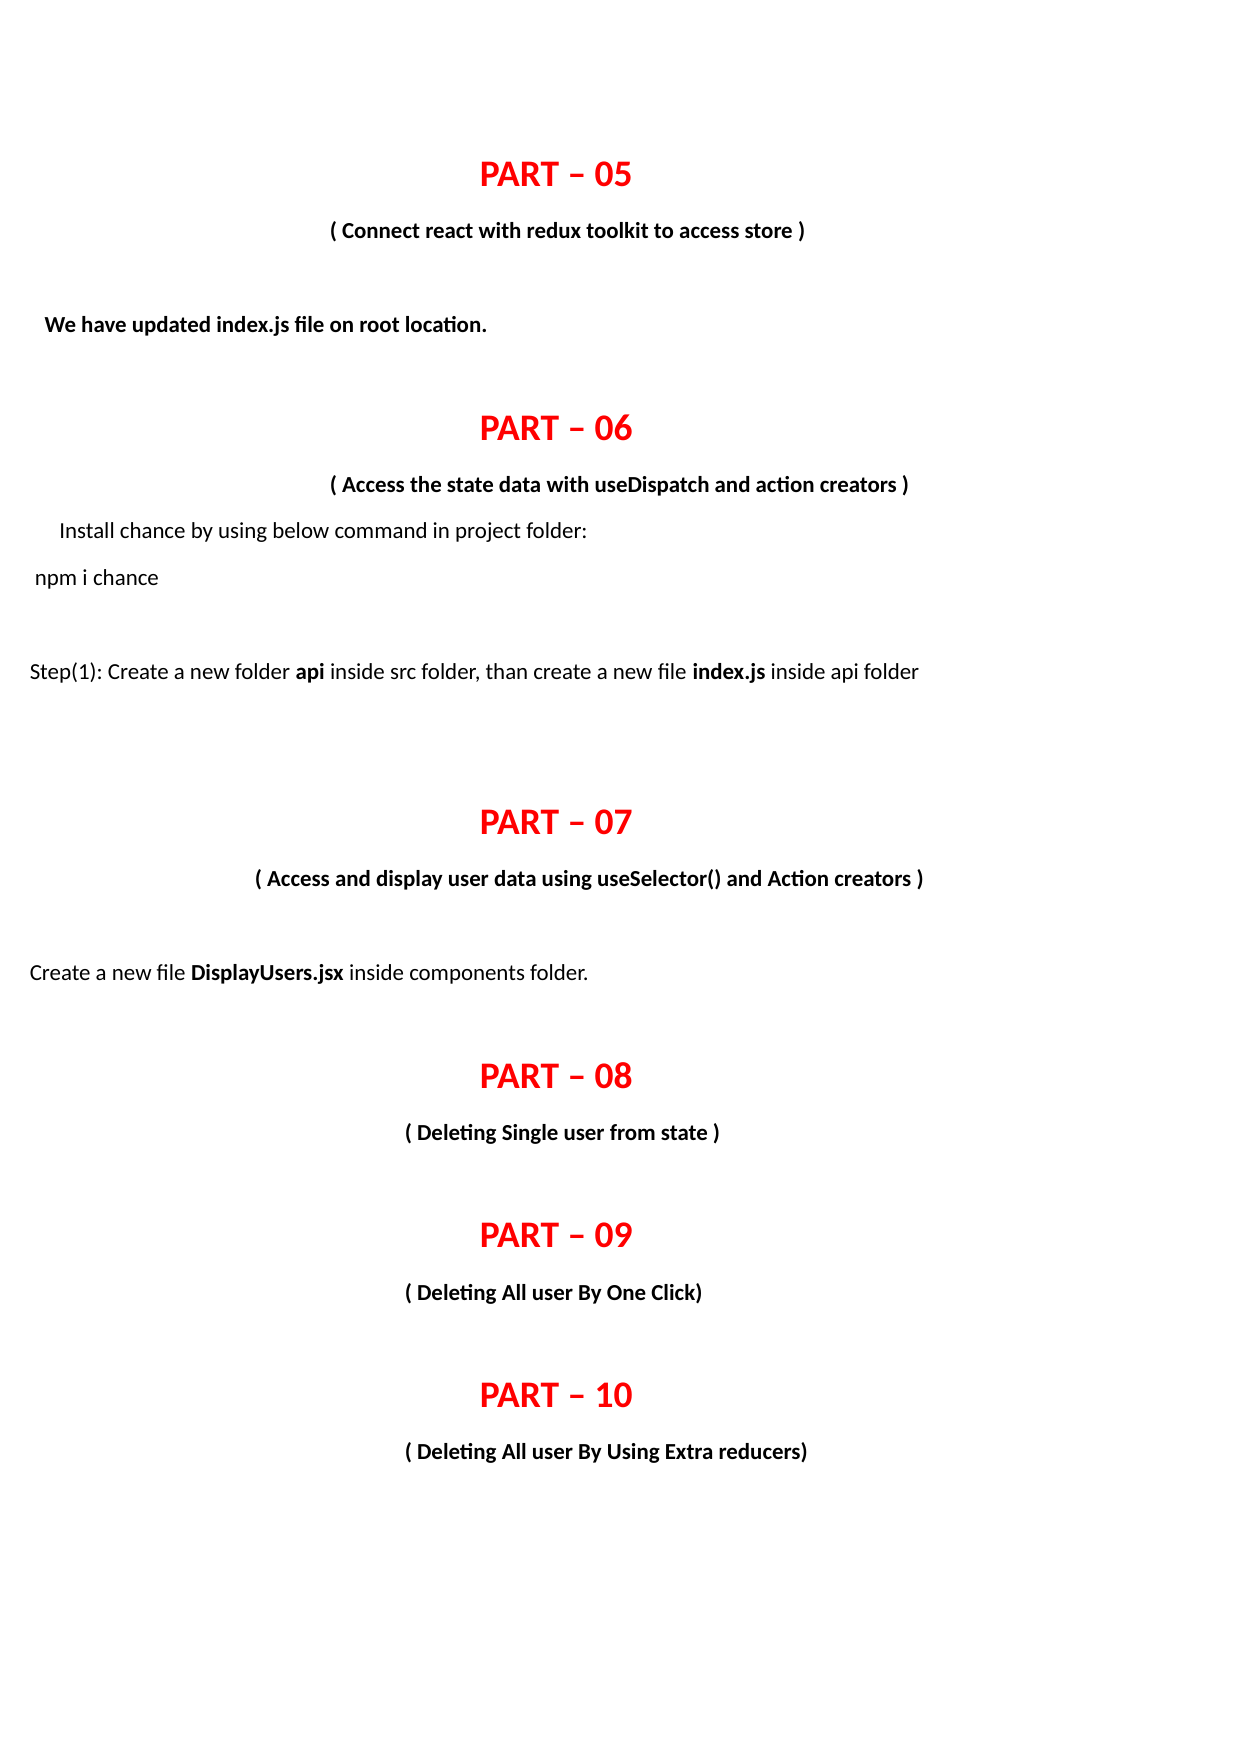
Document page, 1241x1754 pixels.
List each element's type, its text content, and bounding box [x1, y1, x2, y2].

text Create a new file DisplayUsers.jsx inside components folder. [29, 958, 1211, 986]
text ( Deleting All user By Using Extra reducers) [329, 1437, 1211, 1466]
text ( Deleting All user By One Click) [329, 1278, 1211, 1306]
text Step(1): Create a new folder api inside src folder, than create a new file index.js inside api folder [29, 657, 1211, 685]
text PART – 06 [479, 404, 1211, 449]
text PART – 10 [479, 1371, 1211, 1417]
text PART – 09 [479, 1211, 1211, 1257]
text ( Access the state data with useDispatch and action creators ) [254, 470, 1211, 498]
text ( Access and display user data using useSelector() and Action creators ) [179, 864, 1211, 892]
text ( Connect react with redux toolkit to access store ) [254, 216, 1211, 244]
text We have updated index.js file on root location. [44, 310, 1211, 338]
text PART – 05 [479, 150, 1211, 196]
text npm i chance [29, 563, 1211, 592]
text ( Deleting Single user from state ) [329, 1118, 1211, 1146]
text Install chance by using below command in project folder: [59, 517, 1211, 545]
text PART – 08 [479, 1052, 1211, 1097]
text PART – 07 [479, 798, 1211, 844]
